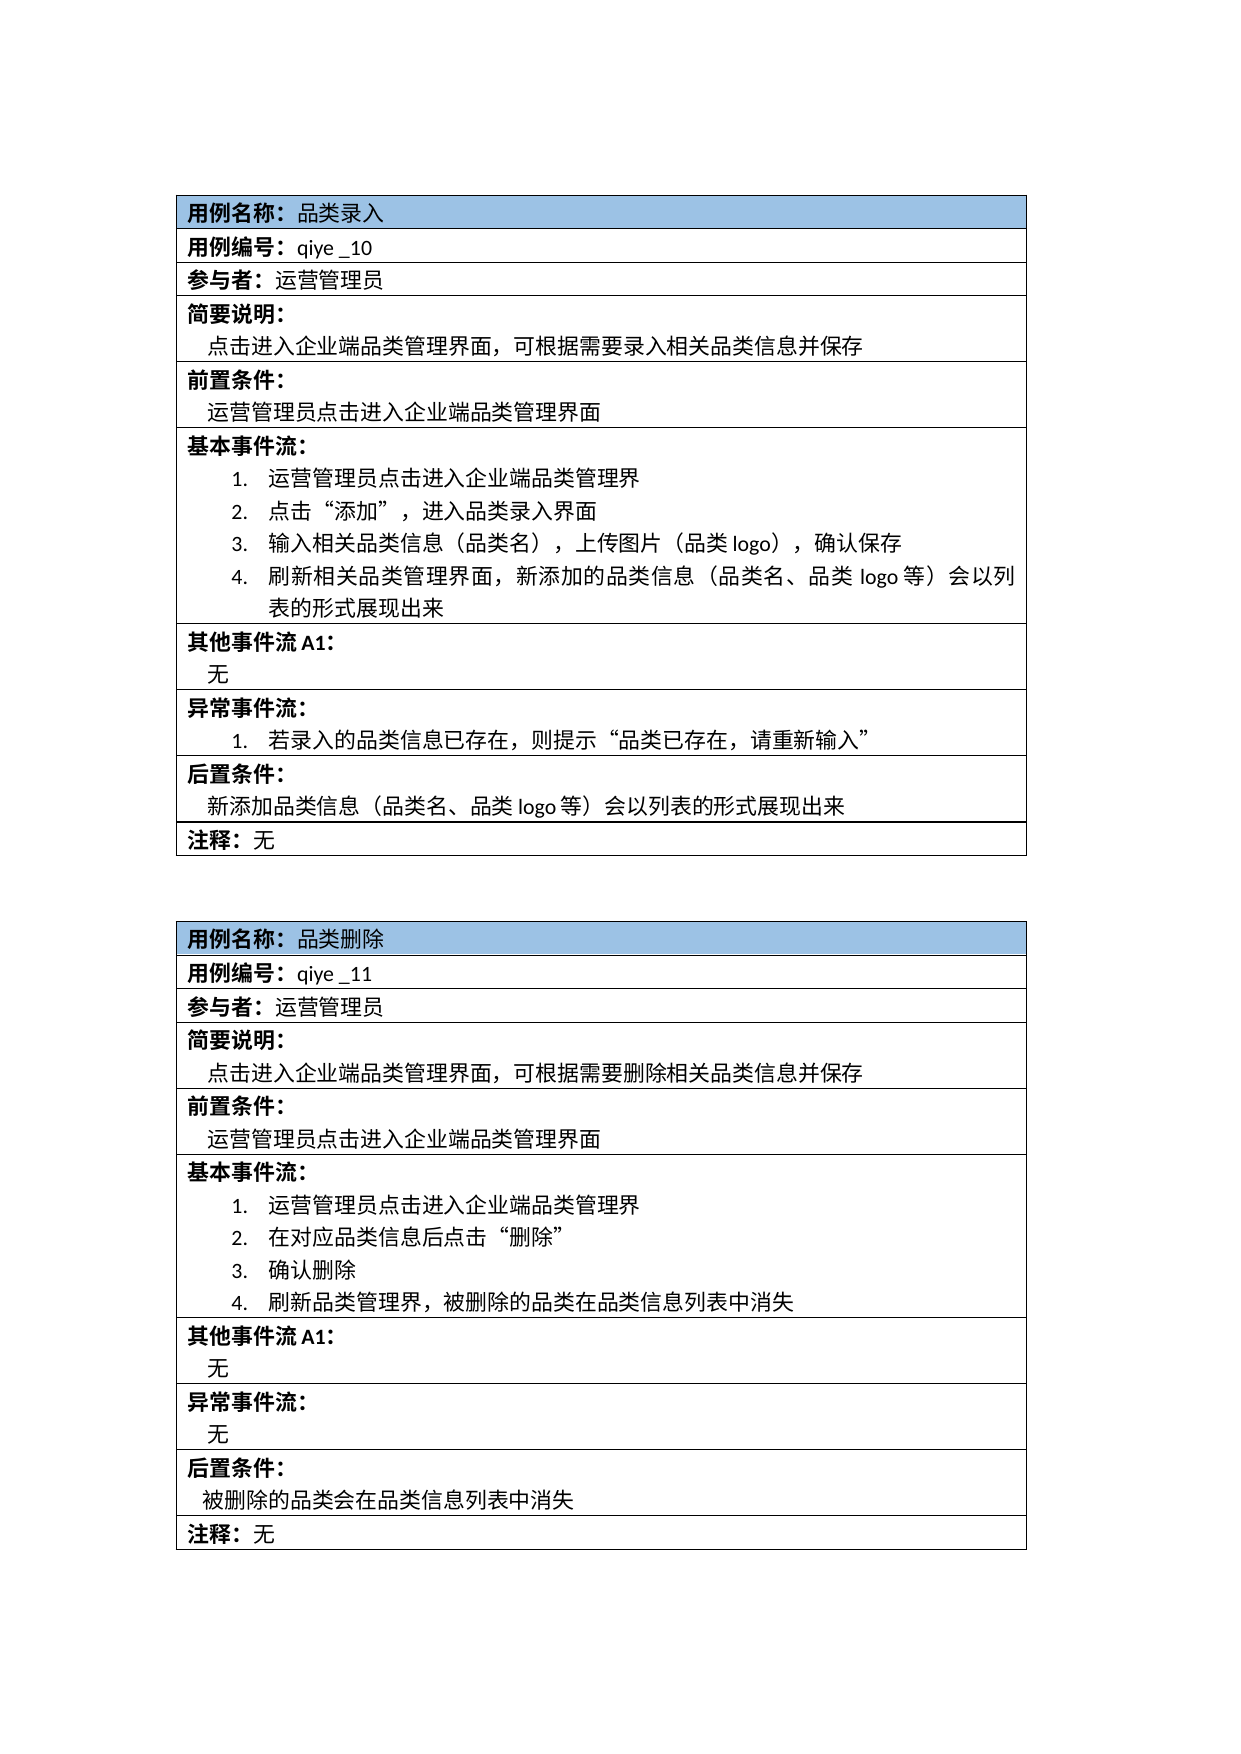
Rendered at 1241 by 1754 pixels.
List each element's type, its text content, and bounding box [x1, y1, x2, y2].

table_cell 异常事件流： 若录入的品类信息已存在，则提示“品类已存在，请重新输入” [177, 690, 1026, 755]
table_cell 简要说明： 点击进入企业端品类管理界面，可根据需要删除相关品类信息并保存 [177, 1023, 1026, 1088]
table_header 用例名称：品类录入 [177, 196, 1026, 228]
table_cell 前置条件： 运营管理员点击进入企业端品类管理界面 [177, 1089, 1026, 1154]
table_cell 基本事件流： 运营管理员点击进入企业端品类管理界 点击“添加”，进入品类录入界面 输入相关品类信息（品类名），上传图片（品类logo），确认保存 刷新相关品类管理界面，新添加的品类信息（品类名、品类logo等）会以列表的形式展现出来 [177, 428, 1026, 623]
table_cell 用例编号：qiye _10 [177, 229, 1026, 262]
table_cell 注释：无 [177, 1516, 1026, 1549]
table_cell 后置条件： 被删除的品类会在品类信息列表中消失 [177, 1450, 1026, 1515]
table_header 用例名称：品类删除 [177, 922, 1026, 954]
table_cell 注释：无 [177, 823, 1026, 855]
table_cell 其他事件流A1： 无 [177, 1318, 1026, 1383]
table_cell 简要说明： 点击进入企业端品类管理界面，可根据需要录入相关品类信息并保存 [177, 296, 1026, 361]
table_cell 异常事件流： 无 [177, 1384, 1026, 1449]
table_cell 其他事件流A1： 无 [177, 624, 1026, 689]
table_cell 用例编号：qiye _11 [177, 956, 1026, 988]
table_cell 后置条件： 新添加品类信息（品类名、品类logo等）会以列表的形式展现出来 [177, 756, 1026, 821]
table_cell 前置条件： 运营管理员点击进入企业端品类管理界面 [177, 362, 1026, 427]
table_cell 参与者：运营管理员 [177, 263, 1026, 295]
table_cell 基本事件流： 运营管理员点击进入企业端品类管理界 在对应品类信息后点击“删除” 确认删除 刷新品类管理界，被删除的品类在品类信息列表中消失 [177, 1155, 1026, 1317]
table_cell 参与者：运营管理员 [177, 989, 1026, 1022]
